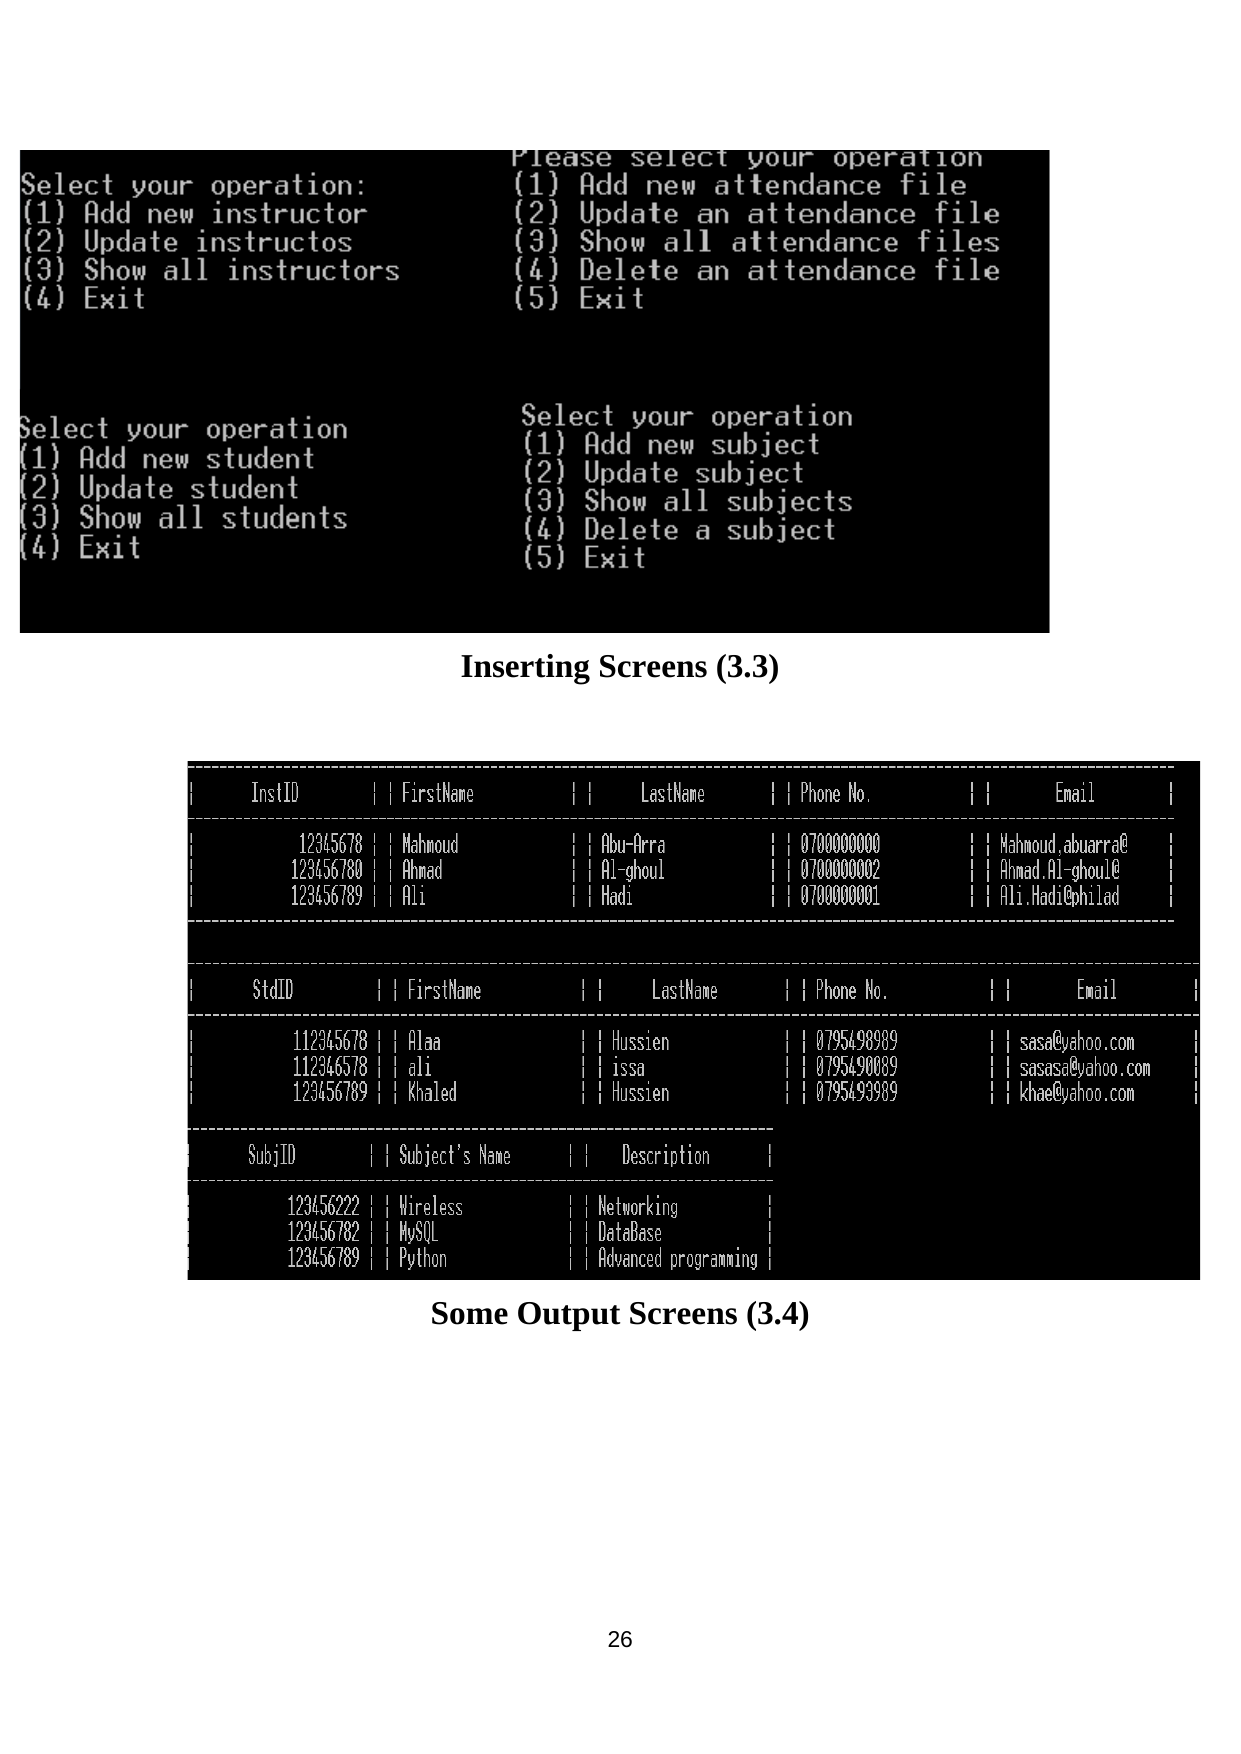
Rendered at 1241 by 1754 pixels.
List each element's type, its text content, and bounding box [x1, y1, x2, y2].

picture [187, 761, 1200, 1280]
picture [19, 150, 1053, 633]
text Inserting Screens (3.3) [187, 647, 1053, 685]
text Some Output Screens (3.4) [187, 1293, 1053, 1331]
